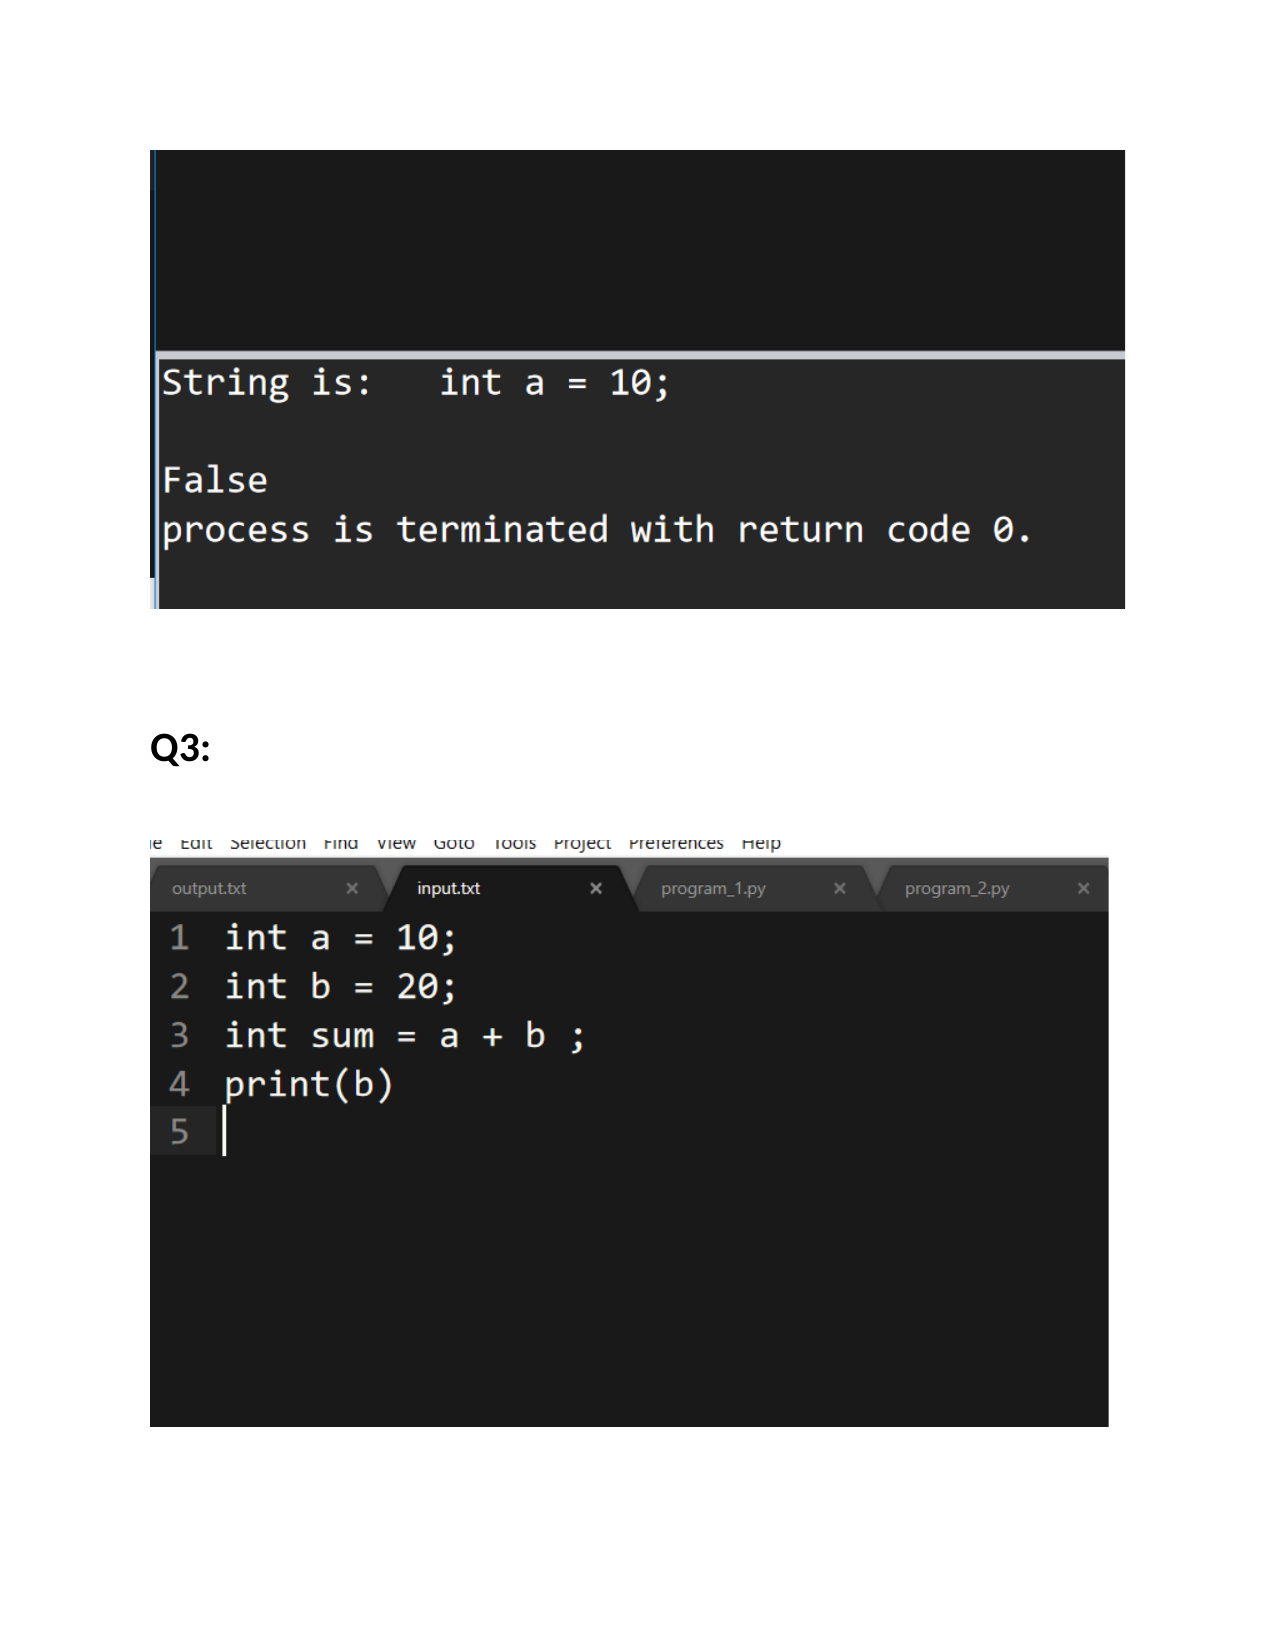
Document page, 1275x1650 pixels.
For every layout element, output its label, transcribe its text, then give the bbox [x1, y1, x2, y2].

text Q3: [150, 721, 1125, 772]
picture [150, 150, 1125, 609]
picture [150, 840, 1109, 1427]
